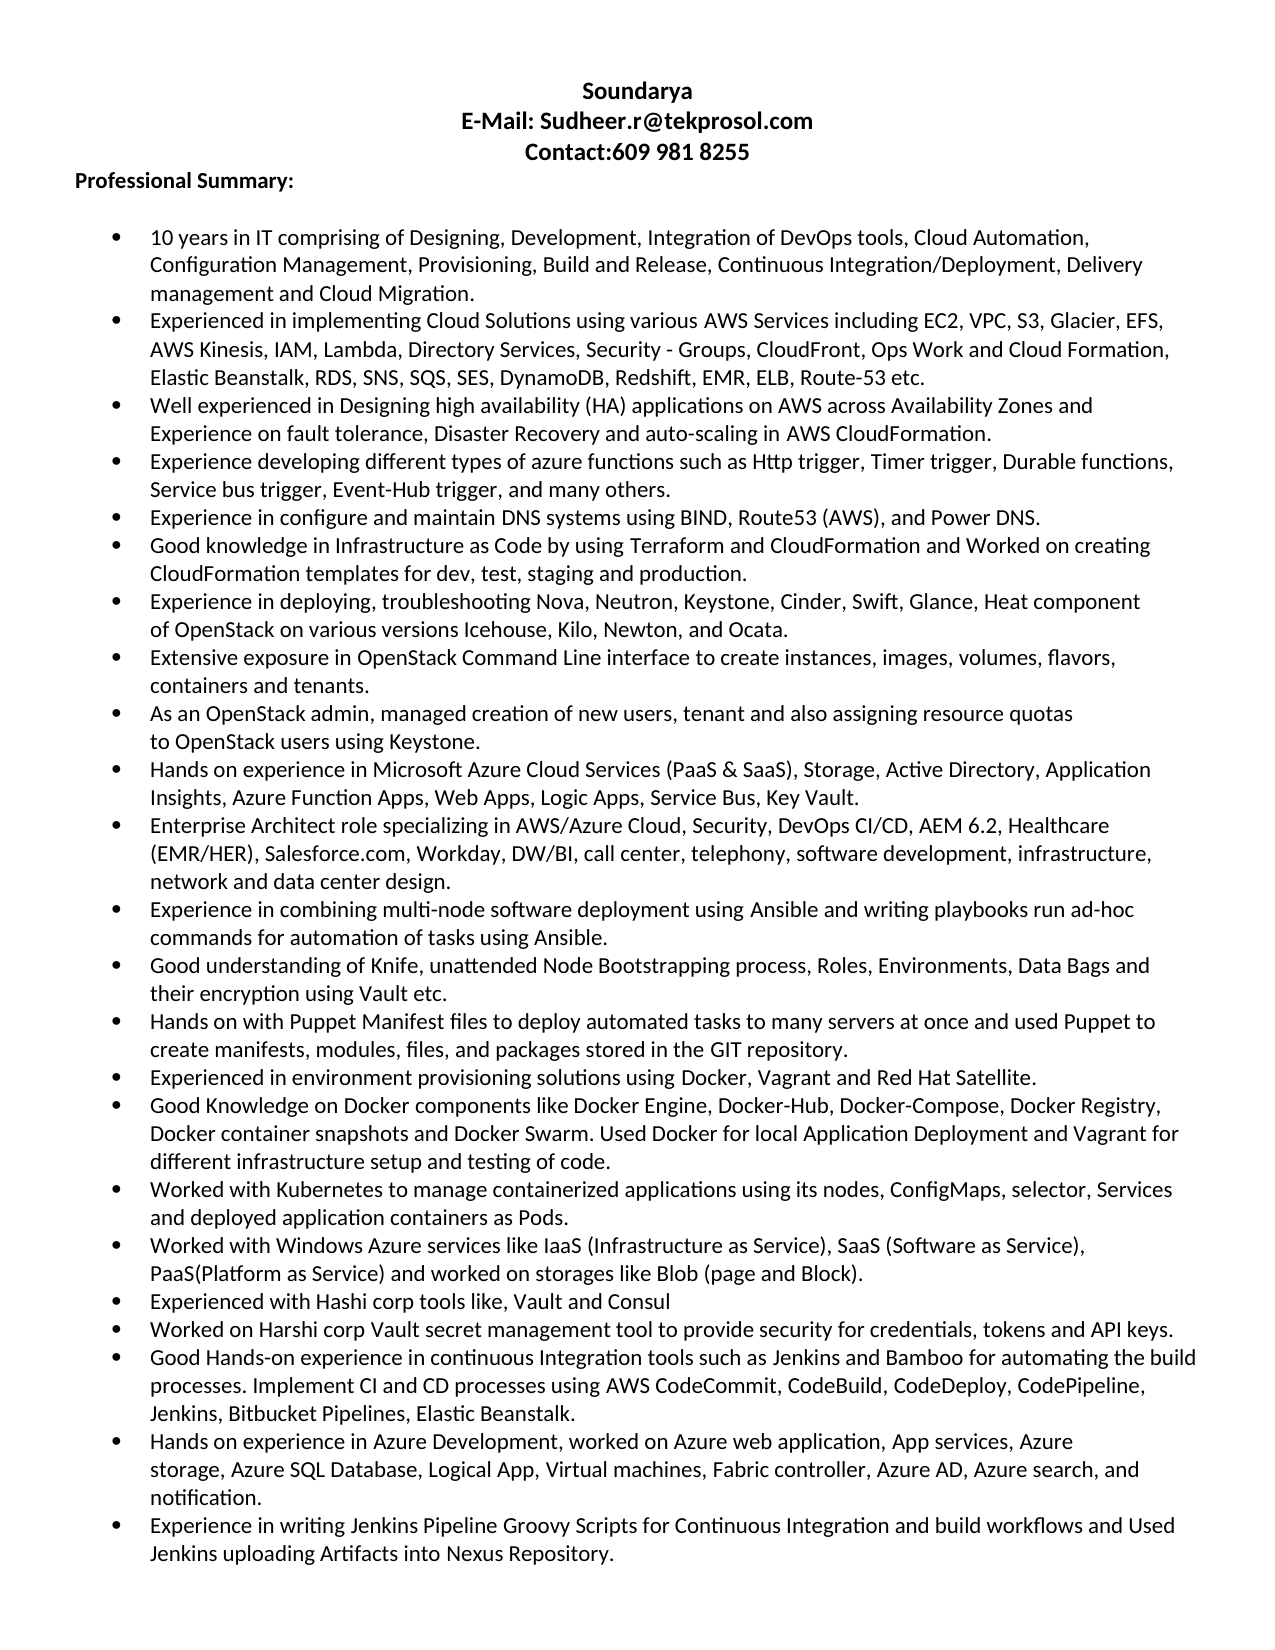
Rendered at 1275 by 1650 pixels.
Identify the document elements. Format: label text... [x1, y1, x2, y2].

list Well experienced in Designing high availability (HA) applications on AWS across Availability Zones and Experience on fault tolerance, Disaster Recovery and auto-scaling in AWS CloudFormation. [112, 391, 1200, 447]
list Experience in deploying, troubleshooting Nova, Neutron, Keystone, Cinder, Swift, Glance, Heat component of OpenStack on various versions Icehouse, Kilo, Newton, and Ocata. [112, 587, 1200, 643]
list Good Knowledge on Docker components like Docker Engine, Docker-Hub, Docker-Compose, Docker Registry, Docker container snapshots and Docker Swarm. Used Docker for local Application Deployment and Vagrant for different infrastructure setup and testing of code. [112, 1091, 1200, 1175]
list 10 years in IT comprising of Designing, Development, Integration of DevOps tools, Cloud Automation, Configuration Management, Provisioning, Build and Release, Continuous Integration/Deployment, Delivery management and Cloud Migration. [112, 223, 1200, 307]
list Worked on Harshi corp Vault secret management tool to provide security for credentials, tokens and API keys. [112, 1315, 1200, 1343]
list Worked with Kubernetes to manage containerized applications using its nodes, ConfigMaps, selector, Services and deployed application containers as Pods. [112, 1175, 1200, 1231]
list Enterprise Architect role specializing in AWS/Azure Cloud, Security, DevOps CI/CD, AEM 6.2, Healthcare (EMR/HER), Salesforce.com, Workday, DW/BI, call center, telephony, software development, infrastructure, network and data center design. [112, 811, 1200, 895]
text Professional Summary: [75, 167, 1200, 194]
list Hands on experience in Microsoft Azure Cloud Services (PaaS & SaaS), Storage, Active Directory, Application Insights, Azure Function Apps, Web Apps, Logic Apps, Service Bus, Key Vault. [112, 755, 1200, 811]
list Hands on experience in Azure Development, worked on Azure web application, App services, Azure storage, Azure SQL Database, Logical App, Virtual machines, Fabric controller, Azure AD, Azure search, and notification. [112, 1427, 1200, 1512]
list Extensive exposure in OpenStack Command Line interface to create instances, images, volumes, flavors, containers and tenants. [112, 643, 1200, 699]
text E-Mail: Sudheer.r@tekprosol.com [75, 106, 1200, 136]
list As an OpenStack admin, managed creation of new users, tenant and also assigning resource quotas to OpenStack users using Keystone. [112, 699, 1200, 755]
list Good Hands-on experience in continuous Integration tools such as Jenkins and Bamboo for automating the build processes. Implement CI and CD processes using AWS CodeCommit, CodeBuild, CodeDeploy, CodePipeline, Jenkins, Bitbucket Pipelines, Elastic Beanstalk. [112, 1343, 1200, 1427]
list Good knowledge in Infrastructure as Code by using Terraform and CloudFormation and Worked on creating CloudFormation templates for dev, test, staging and production. [112, 531, 1200, 587]
list Experience in configure and maintain DNS systems using BIND, Route53 (AWS), and Power DNS. [112, 503, 1200, 531]
list Good understanding of Knife, unattended Node Bootstrapping process, Roles, Environments, Data Bags and their encryption using Vault etc. [112, 951, 1200, 1007]
list Worked with Windows Azure services like IaaS (Infrastructure as Service), SaaS (Software as Service), PaaS(Platform as Service) and worked on storages like Blob (page and Block). [112, 1231, 1200, 1287]
text Contact:609 981 8255 [75, 136, 1200, 167]
list Experience in writing Jenkins Pipeline Groovy Scripts for Continuous Integration and build workflows and Used Jenkins uploading Artifacts into Nexus Repository. [112, 1512, 1200, 1568]
list Experience developing different types of azure functions such as Http trigger, Timer trigger, Durable functions, Service bus trigger, Event-Hub trigger, and many others. [112, 447, 1200, 503]
list Hands on with Puppet Manifest files to deploy automated tasks to many servers at once and used Puppet to create manifests, modules, files, and packages stored in the GIT repository. [112, 1007, 1200, 1063]
list Experienced in implementing Cloud Solutions using various AWS Services including EC2, VPC, S3, Glacier, EFS, AWS Kinesis, IAM, Lambda, Directory Services, Security - Groups, CloudFront, Ops Work and Cloud Formation, Elastic Beanstalk, RDS, SNS, SQS, SES, DynamoDB, Redshift, EMR, ELB, Route-53 etc. [112, 307, 1200, 391]
list Experience in combining multi-node software deployment using Ansible and writing playbooks run ad-hoc commands for automation of tasks using Ansible. [112, 895, 1200, 951]
list Experienced with Hashi corp tools like, Vault and Consul [112, 1287, 1200, 1315]
text Soundarya [75, 75, 1200, 106]
list Experienced in environment provisioning solutions using Docker, Vagrant and Red Hat Satellite. [112, 1063, 1200, 1091]
